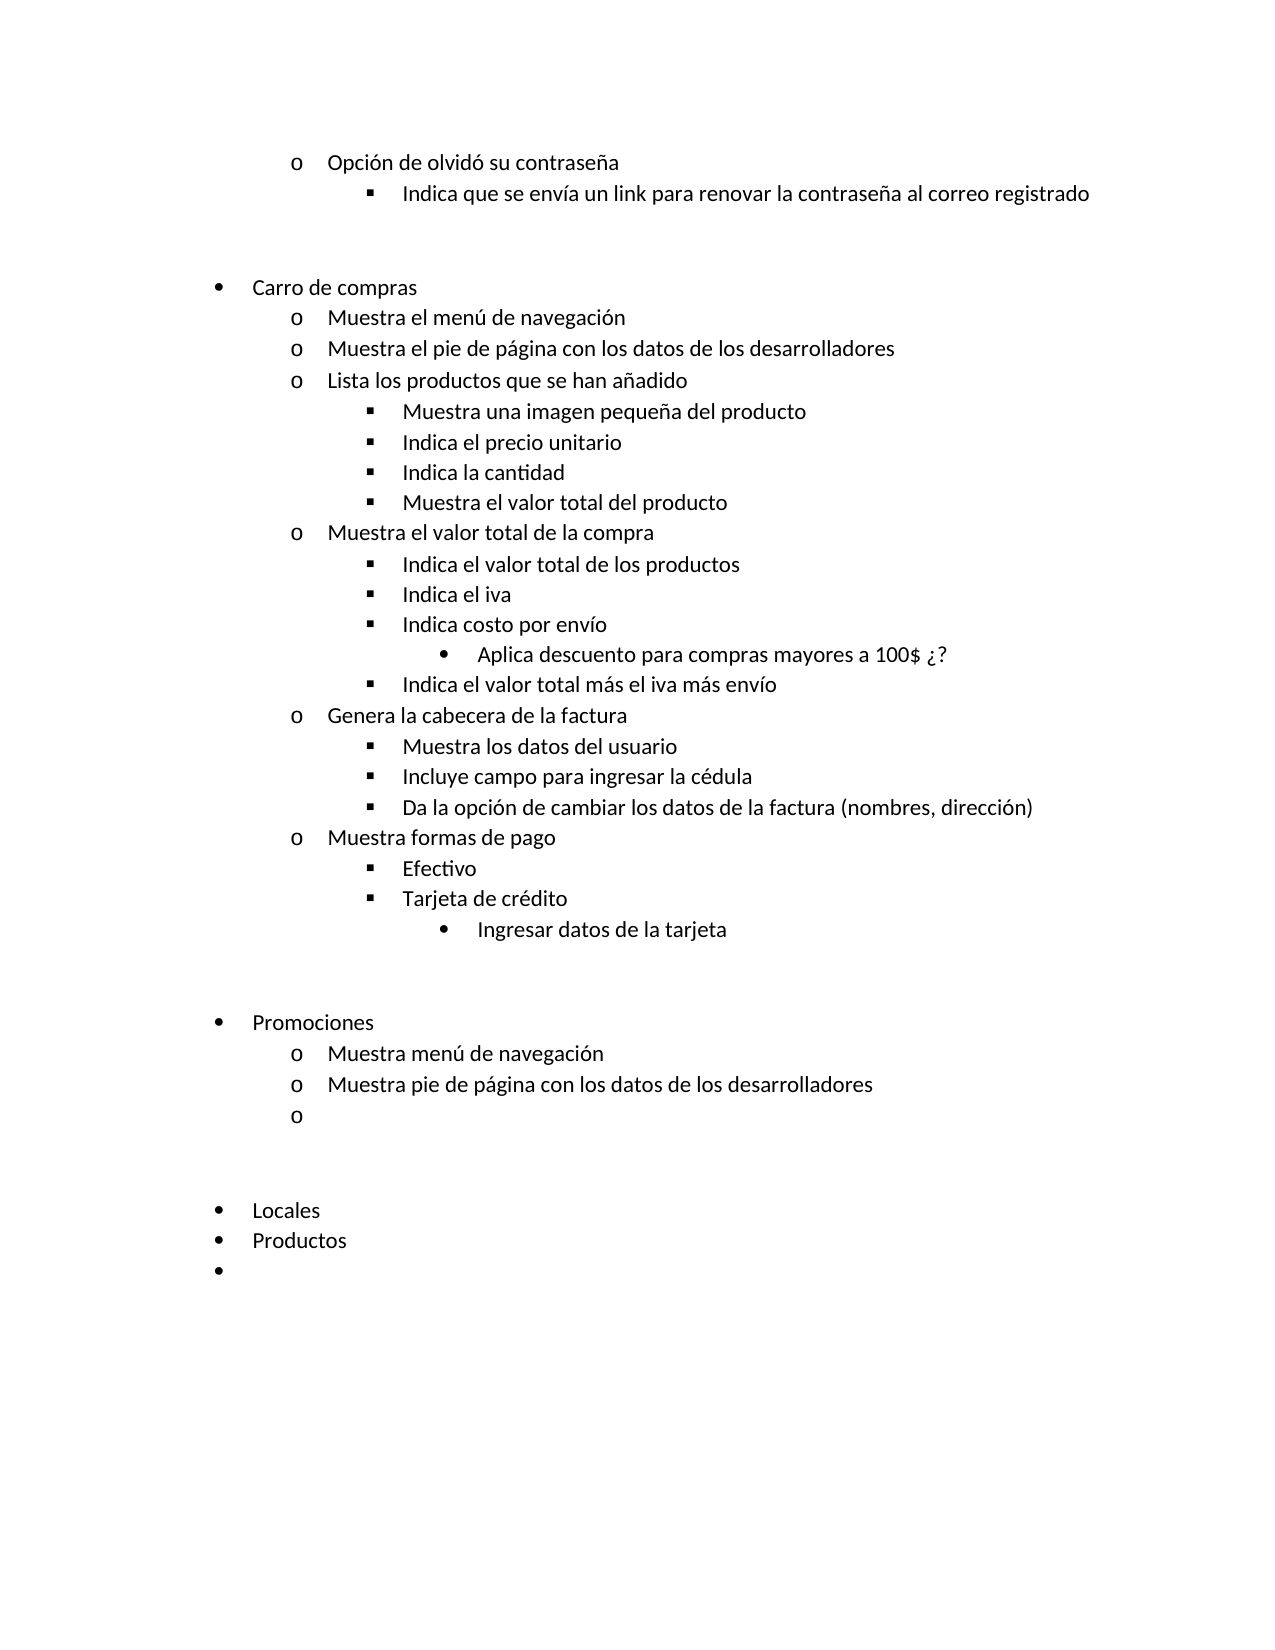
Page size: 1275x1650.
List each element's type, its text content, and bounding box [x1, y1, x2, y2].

list Muestra formas de pago [290, 823, 1098, 852]
list Indica el precio unitario [365, 428, 1098, 456]
list Indica la cantidad [365, 458, 1098, 486]
list Tarjeta de crédito [365, 884, 1098, 912]
list Incluye campo para ingresar la cédula [365, 762, 1098, 790]
list Muestra el valor total del producto [365, 488, 1098, 516]
list Indica costo por envío [365, 610, 1098, 638]
list Locales [215, 1196, 1098, 1224]
list Indica el valor total de los productos [365, 550, 1098, 578]
list Muestra una imagen pequeña del producto [365, 397, 1098, 425]
list Opción de olvidó su contraseña [290, 148, 1098, 177]
list Productos [215, 1227, 1098, 1255]
list Indica que se envía un link para renovar la contraseña al correo registrado [365, 179, 1098, 207]
list Efectivo [365, 854, 1098, 882]
list Indica el valor total más el iva más envío [365, 671, 1098, 698]
list Muestra pie de página con los datos de los desarrolladores [290, 1070, 1098, 1099]
list Muestra los datos del usuario [365, 732, 1098, 760]
list Muestra el valor total de la compra [290, 518, 1098, 547]
list Carro de compras [215, 273, 1098, 301]
list Muestra el pie de página con los datos de los desarrolladores [290, 334, 1098, 364]
list Muestra menú de navegación [290, 1039, 1098, 1068]
list Genera la cabecera de la factura [290, 701, 1098, 730]
list Da la opción de cambiar los datos de la factura (nombres, dirección) [365, 793, 1098, 821]
list Aplica descuento para compras mayores a 100$ ¿? [440, 640, 1098, 668]
list Muestra el menú de navegación [290, 303, 1098, 332]
list Indica el iva [365, 580, 1098, 608]
list Lista los productos que se han añadido [290, 366, 1098, 395]
list Ingresar datos de la tarjeta [440, 915, 1098, 943]
list Promociones [215, 1008, 1098, 1036]
